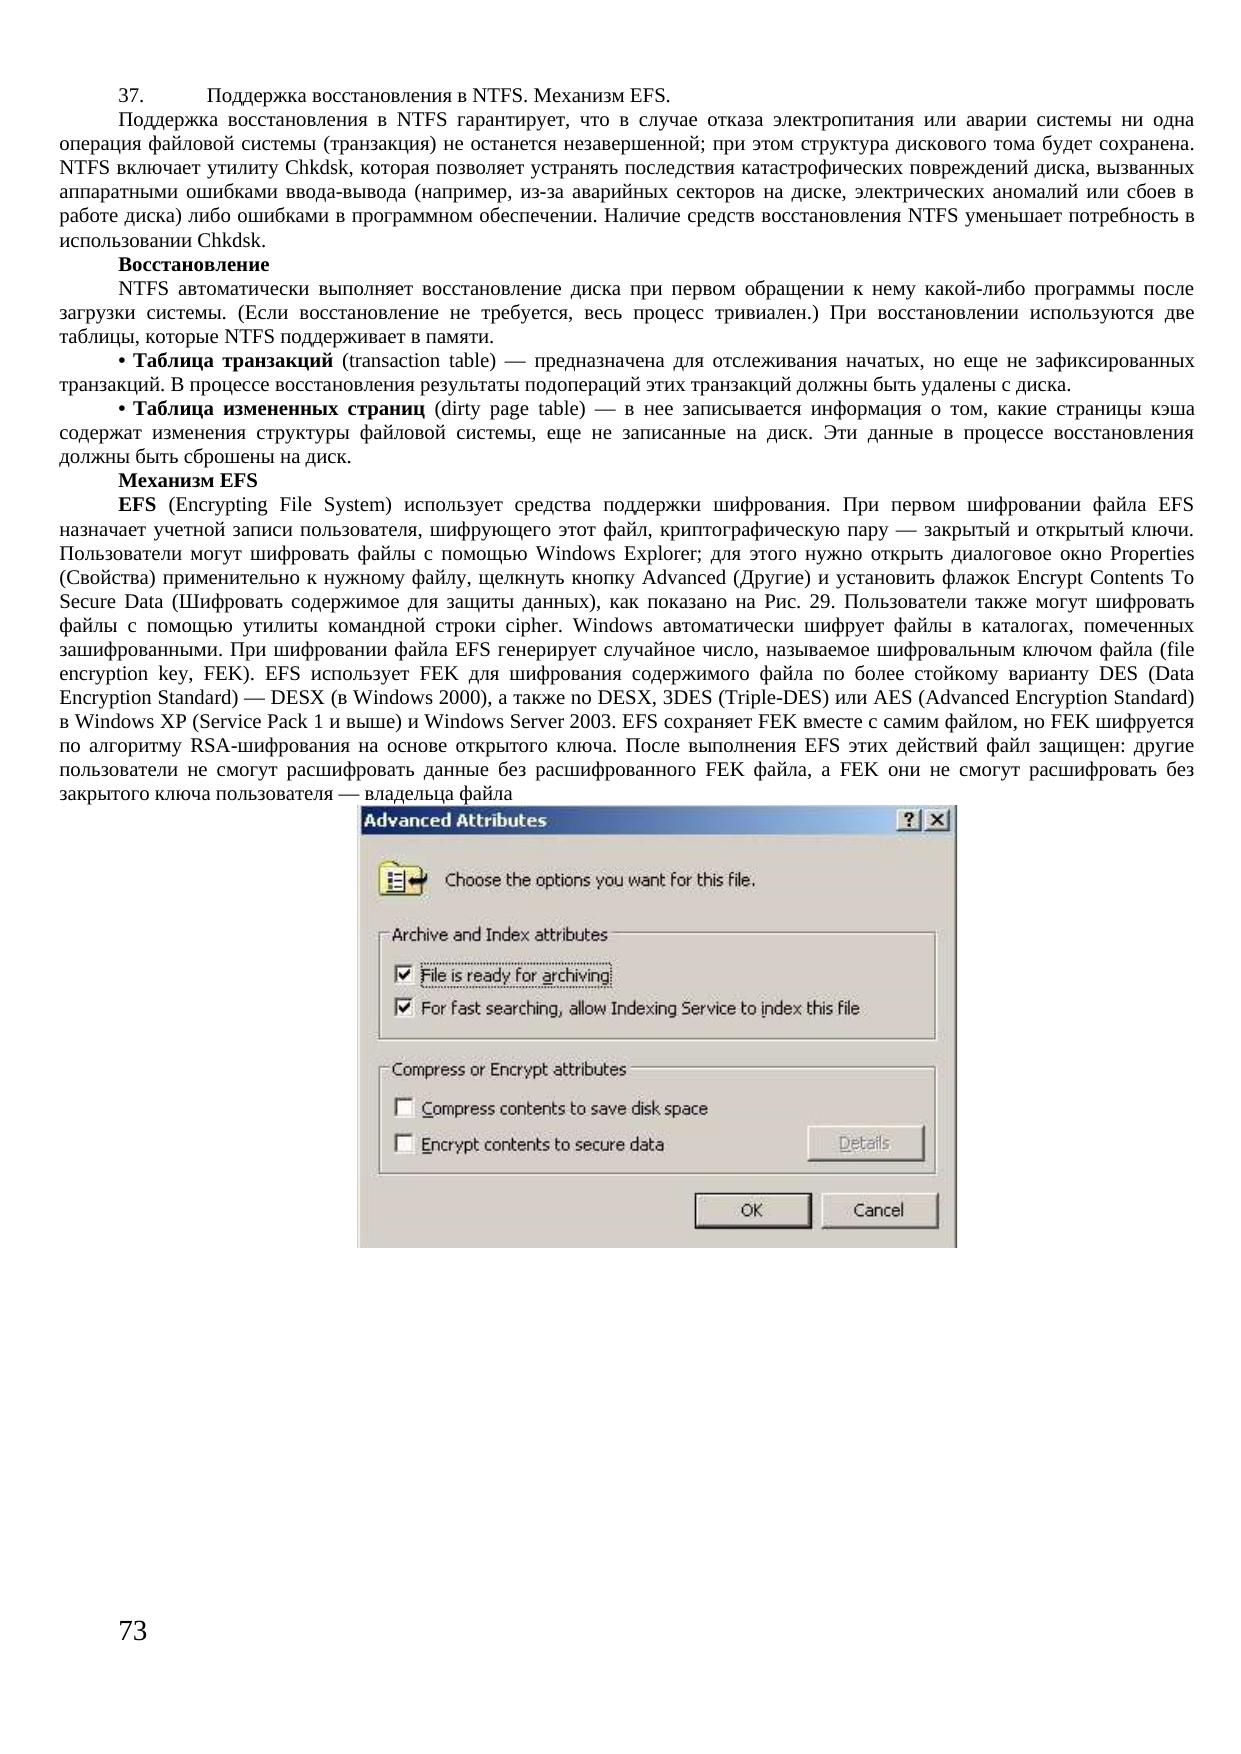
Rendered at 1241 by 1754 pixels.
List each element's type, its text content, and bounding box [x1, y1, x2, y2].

text EFS (Encrypting File System) использует средства поддержки шифрования. При первом шифровании файла EFS назначает учетной записи пользователя, шифрующего этот файл, криптографическую пару — закрытый и открытый ключи. Пользователи могут шифровать файлы с помощью Windows Explorer; для этого нужно открыть диалоговое окно Properties (Свойства) применительно к нужному файлу, щелкнуть кнопку Advanced (Другие) и установить флажок Encrypt Contents To Secure Data (Шифровать содержимое для защиты данных), как показано на Рис. 29. Пользователи также могут шифровать файлы с помощью утилиты командной строки cipher. Windows автоматически шифрует файлы в каталогах, помеченных зашифрованными. При шифровании файла EFS генерирует случайное число, называемое шифровальным ключом файла (file encryption key, FEK). EFS использует FEK для шифрования содержимого файла по более стойкому варианту DES (Data Encryption Standard) — DESX (в Windows 2000), а также no DESX, 3DES (Triple-DES) или AES (Advanced Encryption Standard) в Windows XP (Service Pack 1 и выше) и Windows Server 2003. EFS сохраняет FEK вместе с самим файлом, но FEK шифруется по алгоритму RSA-шифрования на основе открытого ключа. После выполнения EFS этих действий файл защищен: другие пользователи не смогут расшифровать данные без расшифрованного FEK файла, a FEK они не смогут расшифровать без закрытого ключа пользователя — владельца файла [59, 492, 1196, 805]
text NTFS автоматически выполняет восстановление диска при первом обращении к нему какой-либо программы после загрузки системы. (Если восстановление не требуется, весь процесс тривиален.) При восстановлении используются две таблицы, которые NTFS поддерживает в памяти. [59, 276, 1196, 348]
picture [357, 805, 958, 1248]
text Механизм EFS [59, 468, 1196, 492]
text Восстановление [59, 252, 1196, 276]
list Таблица транзакций (transaction table) — предназначена для отслеживания начатых, но еще не зафиксированных транзакций. B процессе восстановления результаты подопераций этих транзакций должны быть удалены с диска. [59, 348, 1196, 396]
list Таблица измененных страниц (dirty page table) — в нее записывается информация о том, какие страницы кэша содержат изменения структуры файловой системы, еще не записанные на диск. Эти данные в процессе восстановления должны быть сброшены на диск. [59, 396, 1196, 468]
text Поддержка восстановления в NTFS гарантирует, что в случае отказа электропитания или аварии системы ни одна операция файловой системы (транзакция) не останется незавершенной; при этом структура дискового тома будет сохранена. NTFS включает утилиту Chkdsk, которая позволяет устранять последствия катастрофических повреждений диска, вызванных аппаратными ошибками ввода-вывода (например, из-за аварийных секторов на диске, электрических аномалий или сбоев в работе диска) либо ошибками в программном обеспечении. Наличие средств восстановления NTFS уменьшает потребность в использовании Chkdsk. [59, 107, 1196, 252]
list Поддержка восстановления в NTFS. Механизм EFS. [59, 83, 1196, 107]
